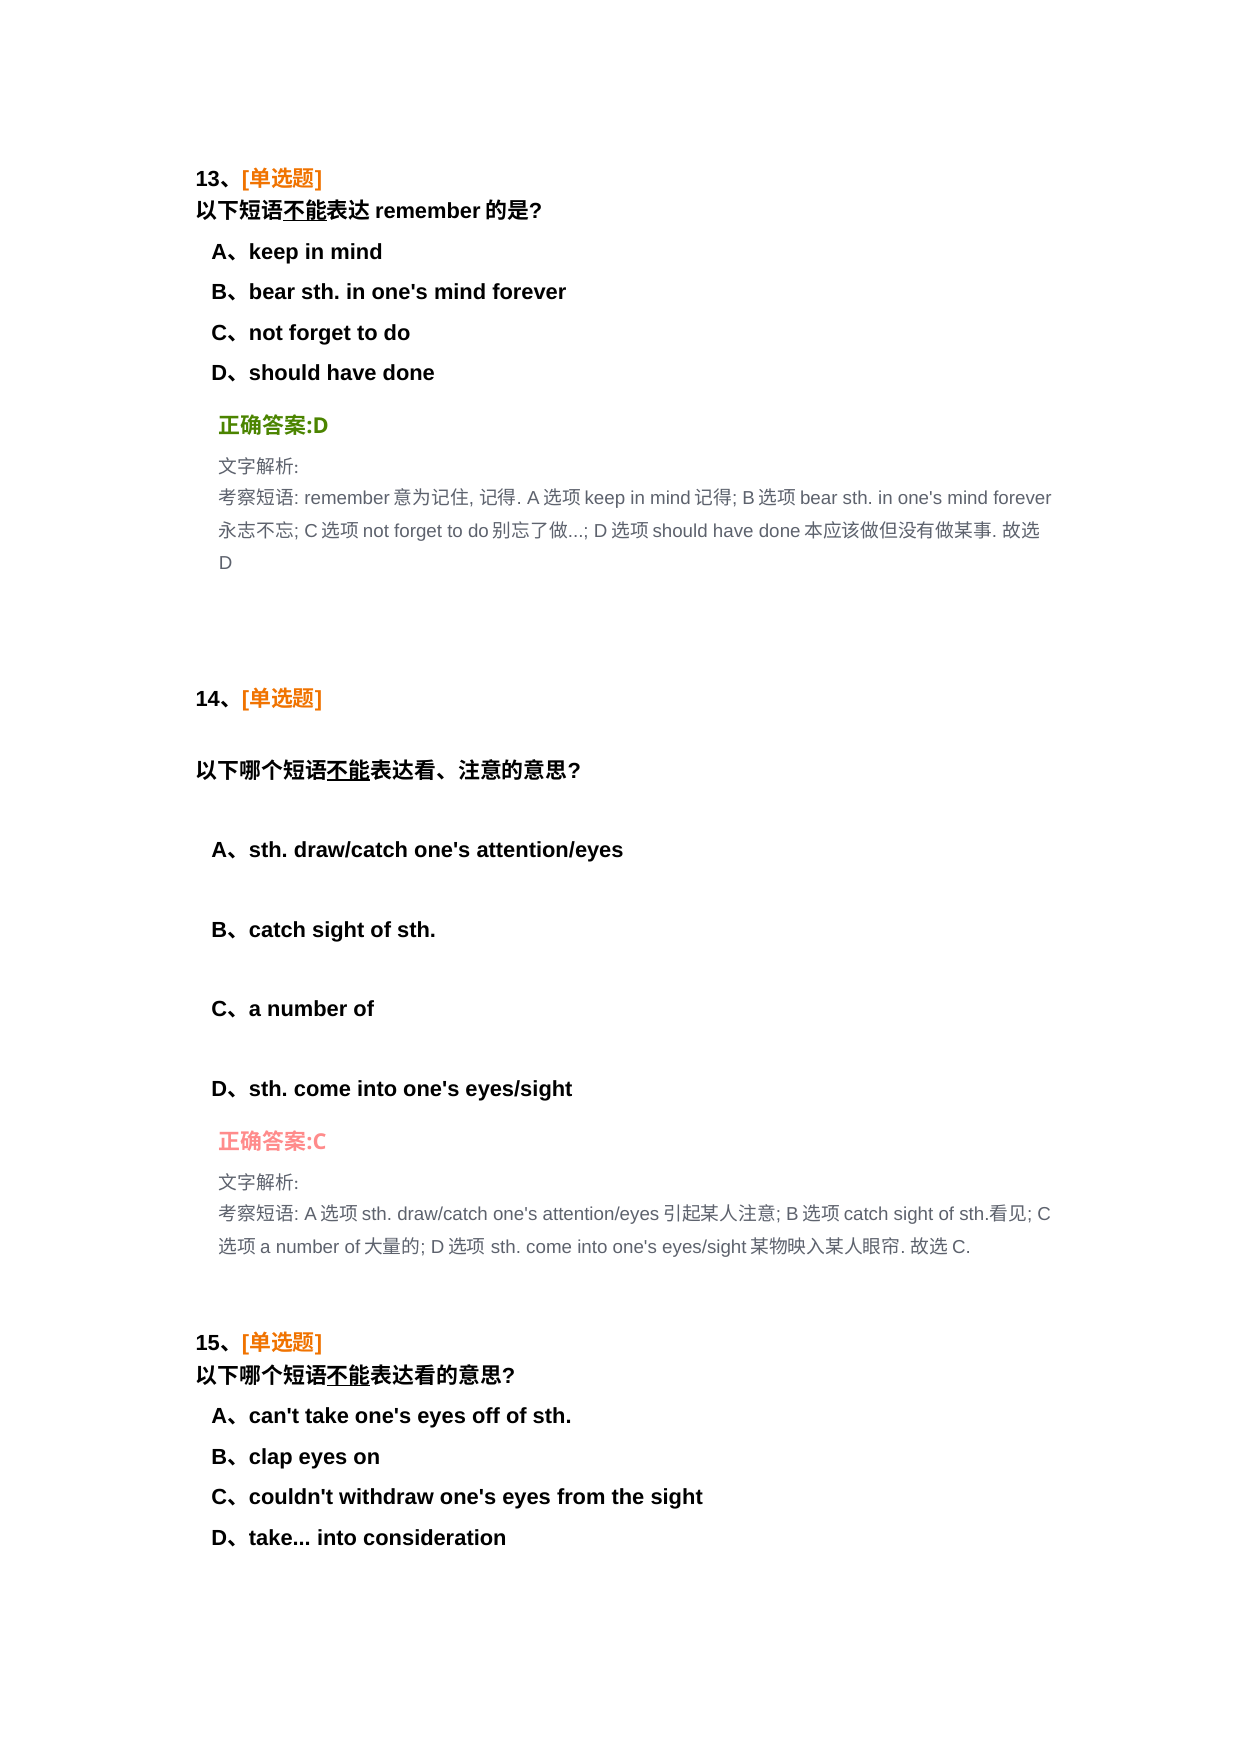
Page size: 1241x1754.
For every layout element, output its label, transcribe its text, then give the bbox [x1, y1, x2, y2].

text C、not forget to do [211, 316, 1053, 348]
text D、should have done [211, 356, 1053, 389]
text A、sth. draw/catch one's attention/eyes [211, 833, 1053, 866]
text 14、[单选题] [195, 682, 1053, 715]
text 以下哪个短语不能表达看、注意的意思? [195, 754, 1053, 786]
text 13、[单选题] [195, 162, 1053, 194]
text A、keep in mind [211, 235, 1053, 267]
text A、can't take one's eyes off of sth. [211, 1399, 1053, 1432]
text 文字解析: [219, 1165, 1053, 1198]
text 考察短语: A选项sth. draw/catch one's attention/eyes引起某人注意; B选项catch sight of sth.看见; C选项a number of大量的; D选项 sth. come into one's eyes/sight某物映入某人眼帘. 故选C. [219, 1198, 1053, 1263]
text C、a number of [211, 993, 1053, 1025]
text 文字解析: [219, 449, 1053, 482]
text D、sth. come into one's eyes/sight [211, 1072, 1053, 1105]
text 以下哪个短语不能表达看的意思? [195, 1359, 1053, 1392]
subtitle 正确答案:C [219, 1123, 1053, 1156]
text D、take... into consideration [211, 1521, 1053, 1553]
text B、catch sight of sth. [211, 913, 1053, 946]
subtitle 正确答案:D [219, 407, 1053, 440]
text 以下短语不能表达remember的是? [195, 194, 1053, 227]
text 考察短语: remember意为记住, 记得. A选项keep in mind记得; B选项bear sth. in one's mind forever永志不忘; C选项not forget to do别忘了做...; D选项should have done本应该做但没有做某事. 故选D [219, 482, 1053, 579]
text B、bear sth. in one's mind forever [211, 275, 1053, 308]
text C、couldn't withdraw one's eyes from the sight [211, 1480, 1053, 1513]
text B、clap eyes on [211, 1440, 1053, 1472]
text 15、[单选题] [195, 1327, 1053, 1359]
